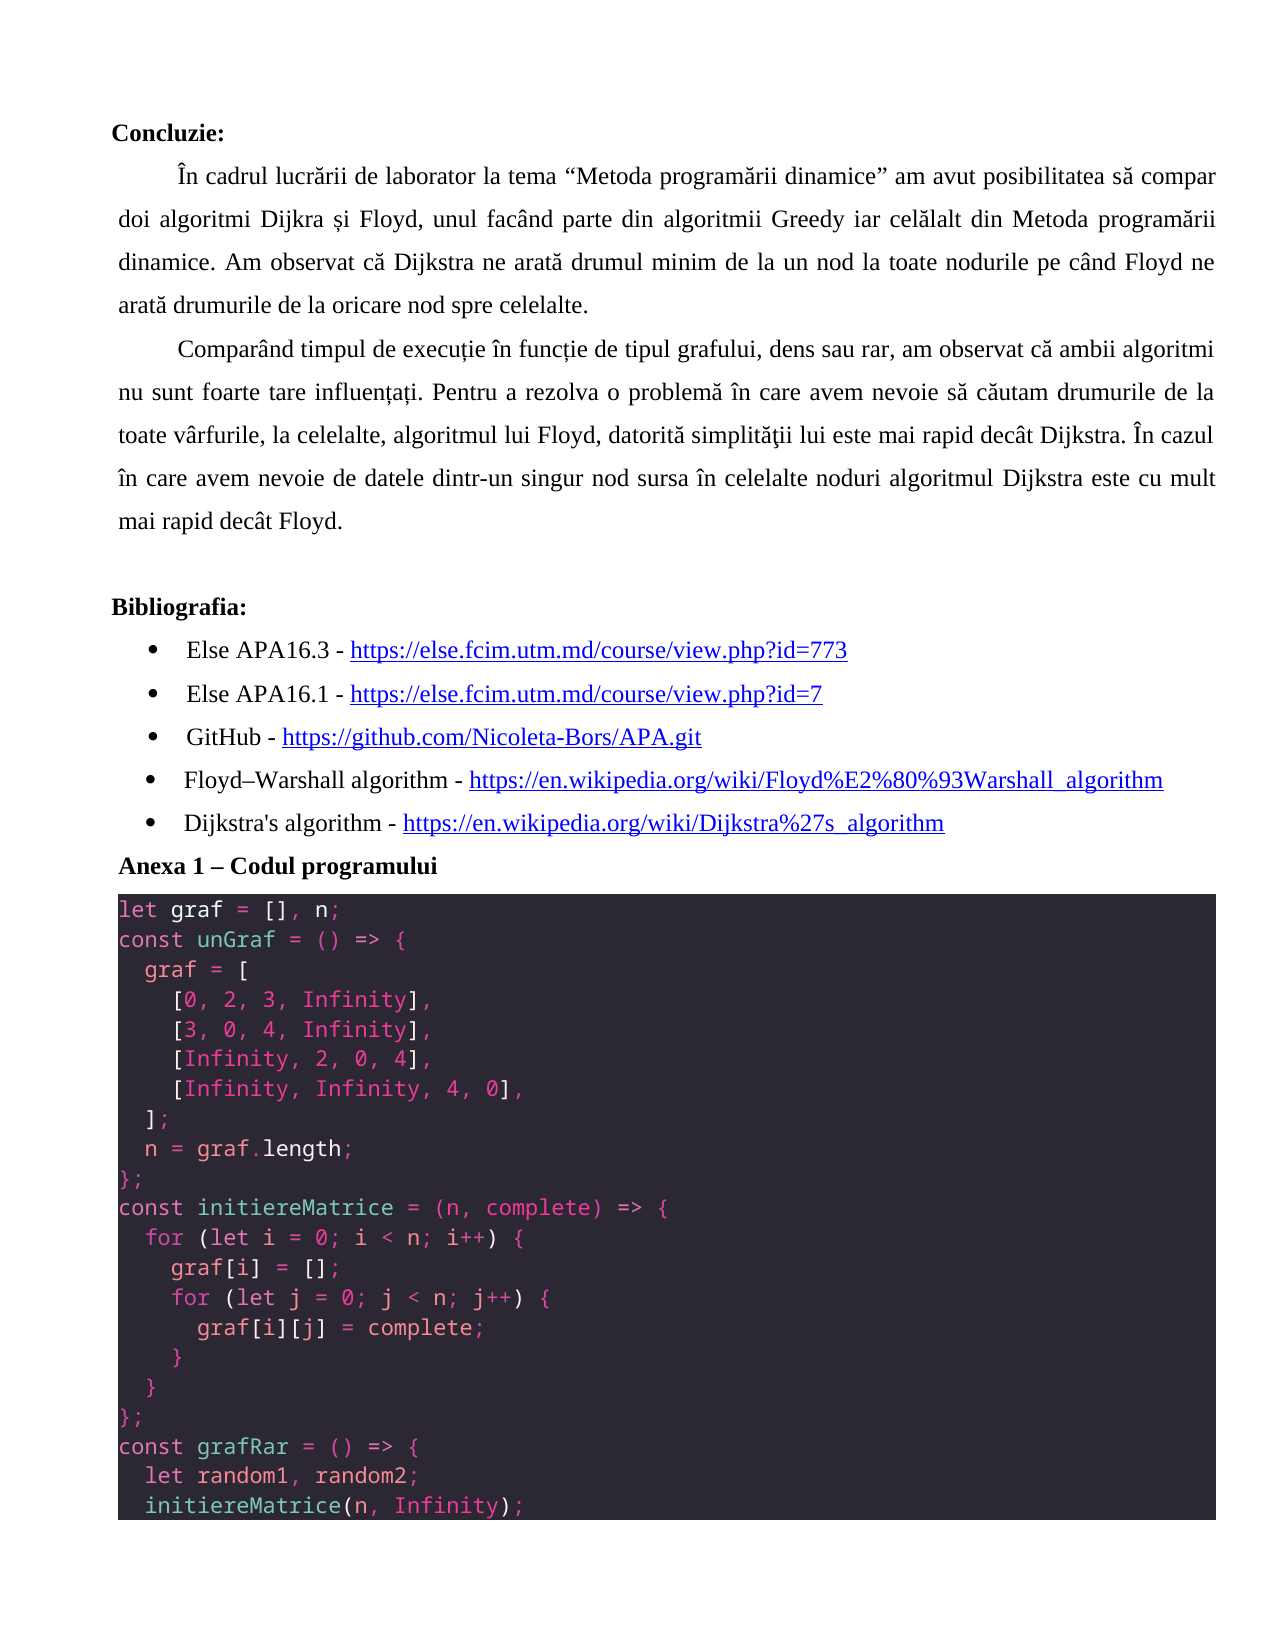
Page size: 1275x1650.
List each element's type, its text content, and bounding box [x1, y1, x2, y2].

text } [118, 1371, 1216, 1401]
subtitle În cadrul lucrării de laborator la tema “Metoda programării dinamice” am avut posibilitatea să compar doi algoritmi Dijkra și Floyd, unul facând parte din algoritmii Greedy iar celălalt din Metoda programării dinamice. Am observat că Dijkstra ne arată drumul minim de la un nod la toate nodurile pe când Floyd ne arată drumurile de la oricare nod spre celelalte. [118, 161, 1216, 319]
text [Infinity, 2, 0, 4], [118, 1043, 1216, 1073]
text for (let j = 0; j < n; j++) { [118, 1282, 1216, 1311]
subtitle Else APA16.3 - https://else.fcim.utm.md/course/view.php?id=773 [149, 636, 1216, 664]
subtitle Bibliografia: [74, 592, 1216, 621]
text [3, 0, 4, Infinity], [118, 1013, 1216, 1043]
text const grafRar = () => { [118, 1431, 1216, 1460]
text let graf = [], n; [118, 894, 1216, 924]
text } [118, 1341, 1216, 1371]
text }; [118, 1162, 1216, 1192]
text ]; [118, 1103, 1216, 1133]
text n = graf.length; [118, 1133, 1216, 1162]
text graf[i][j] = complete; [118, 1311, 1216, 1341]
subtitle GitHub - https://github.com/Nicoleta-Bors/APA.git [149, 722, 1216, 751]
subtitle Concluzie: [74, 118, 1216, 147]
text [0, 2, 3, Infinity], [118, 984, 1216, 1013]
subtitle Else APA16.1 - https://else.fcim.utm.md/course/view.php?id=7 [149, 679, 1216, 707]
text const initiereMatrice = (n, complete) => { [118, 1192, 1216, 1222]
subtitle Floyd–Warshall algorithm - https://en.wikipedia.org/wiki/Floyd%E2%80%93Warshall_algorithm [146, 765, 1216, 794]
text graf = [ [118, 954, 1216, 984]
text graf[i] = []; [118, 1252, 1216, 1282]
text }; [118, 1401, 1216, 1431]
text for (let i = 0; i < n; i++) { [118, 1222, 1216, 1252]
subtitle Comparând timpul de execuție în funcție de tipul grafului, dens sau rar, am observat că ambii algoritmi nu sunt foarte tare influențați. Pentru a rezolva o problemă în care avem nevoie să căutam drumurile de la toate vârfurile, la celelalte, algoritmul lui Floyd, datorită simplităţii lui este mai rapid decât Dijkstra. În cazul în care avem nevoie de datele dintr-un singur nod sursa în celelalte noduri algoritmul Dijkstra este cu mult mai rapid decât Floyd. [118, 334, 1216, 535]
subtitle Dijkstra's algorithm - https://en.wikipedia.org/wiki/Dijkstra%27s_algorithm [146, 808, 1216, 837]
text initiereMatrice(n, Infinity); [118, 1490, 1216, 1520]
text const unGraf = () => { [118, 924, 1216, 954]
subtitle Anexa 1 – Codul programului [118, 851, 1216, 880]
text let random1, random2; [118, 1460, 1216, 1490]
text [Infinity, Infinity, 4, 0], [118, 1073, 1216, 1103]
